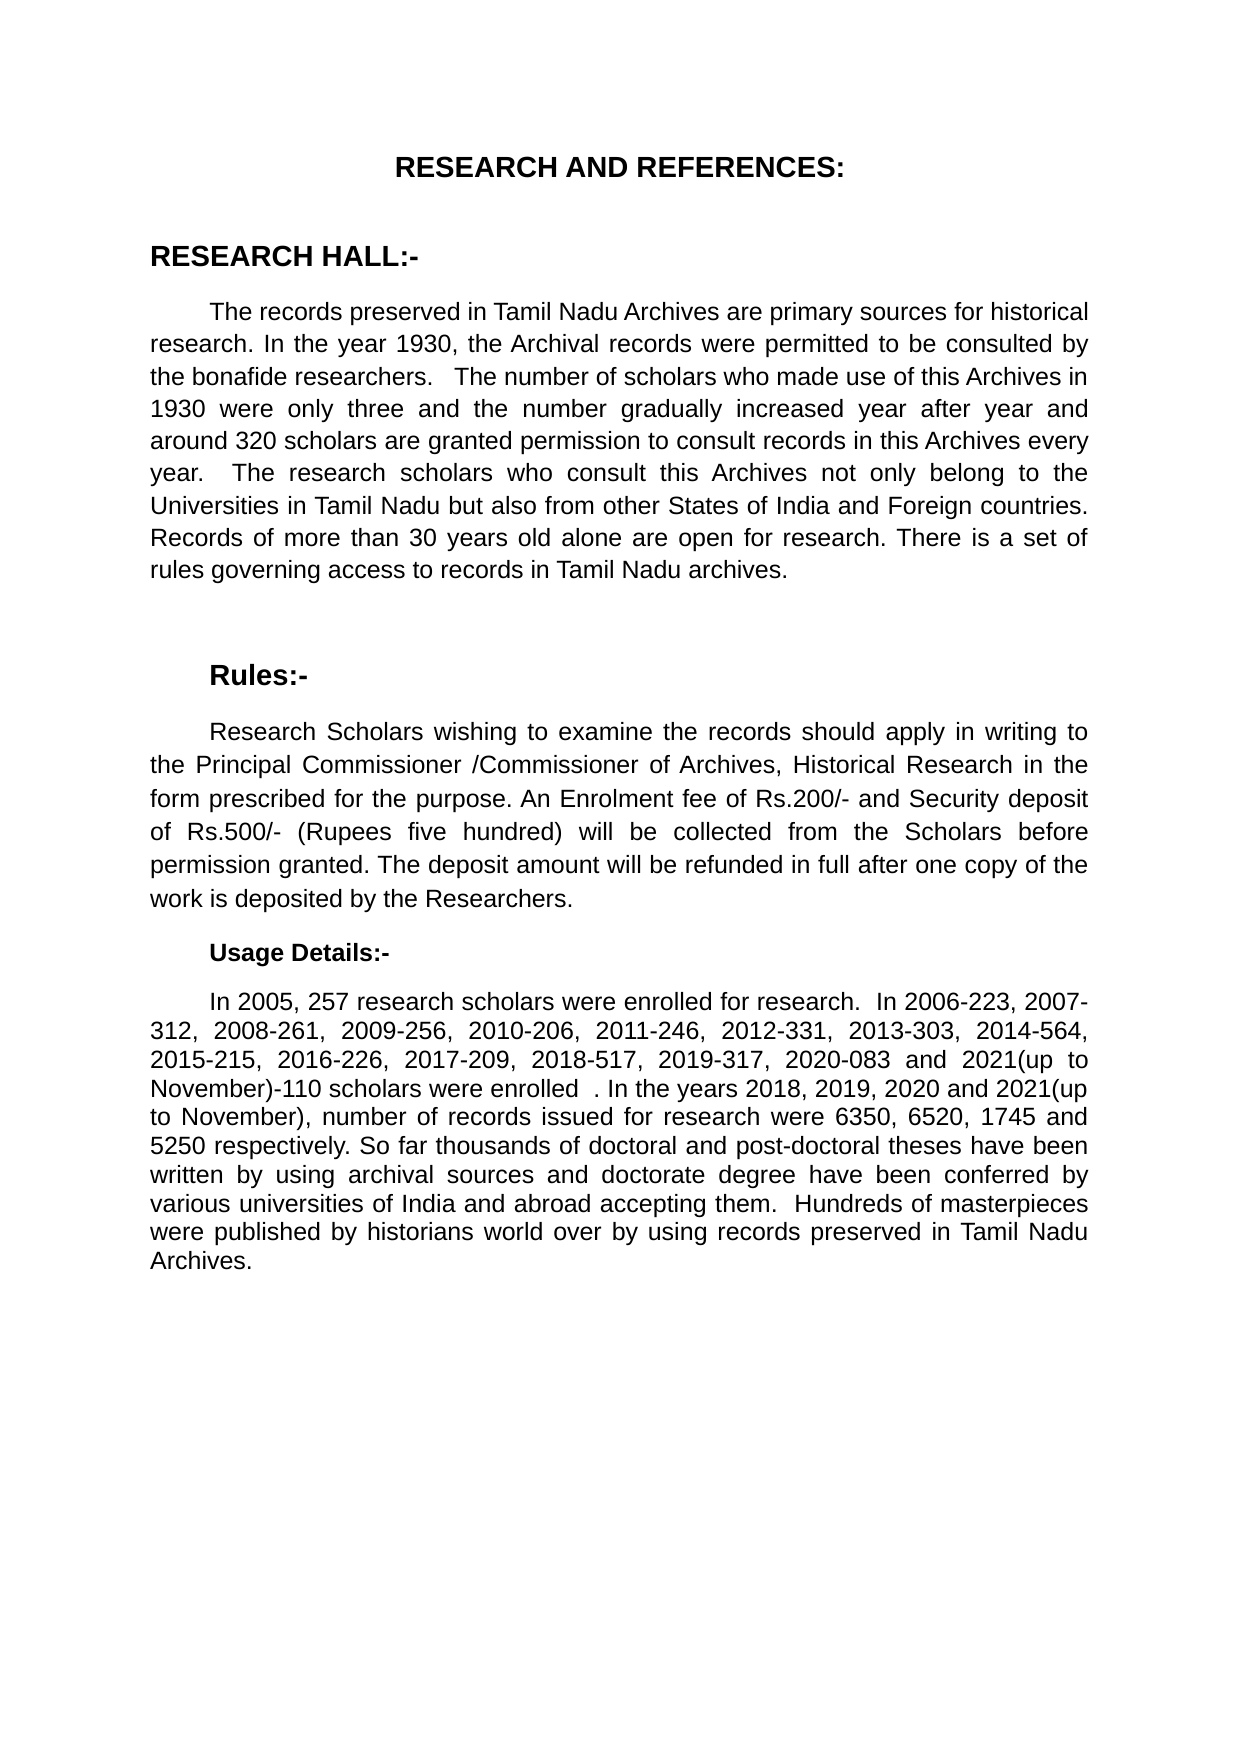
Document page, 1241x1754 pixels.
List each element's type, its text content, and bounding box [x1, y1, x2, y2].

text The records preserved in Tamil Nadu Archives are primary sources for historical research. In the year 1930, the Archival records were permitted to be consulted by the bonafide researchers. The number of scholars who made use of this Archives in 1930 were only three and the number gradually increased year after year and around 320 scholars are granted permission to consult records in this Archives every year. The research scholars who consult this Archives not only belong to the Universities in Tamil Nadu but also from other States of India and Foreign countries. Records of more than 30 years old alone are open for research. There is a set of rules governing access to records in Tamil Nadu archives. [150, 293, 1090, 584]
text RESEARCH HALL:- [150, 235, 1090, 272]
text In 2005, 257 research scholars were enrolled for research. In 2006-223, 2007-312, 2008-261, 2009-256, 2010-206, 2011-246, 2012-331, 2013-303, 2014-564, 2015-215, 2016-226, 2017-209, 2018-517, 2019-317, 2020-083 and 2021(up to November)-110 scholars were enrolled . In the years 2018, 2019, 2020 and 2021(up to November), number of records issued for research were 6350, 6520, 1745 and 5250 respectively. So far thousands of doctoral and post-doctoral theses have been written by using archival sources and doctorate degree have been conferred by various universities of India and abroad accepting them. Hundreds of masterpieces were published by historians world over by using records preserved in Tamil Nadu Archives. [150, 987, 1090, 1275]
text Rules:- [150, 658, 1090, 691]
text RESEARCH AND REFERENCES: [150, 150, 1090, 183]
text Usage Details:- [150, 933, 1090, 966]
text Research Scholars wishing to examine the records should apply in writing to the Principal Commissioner /Commissioner of Archives, Historical Research in the form prescribed for the purpose. An Enrolment fee of Rs.200/- and Security deposit of Rs.500/- (Rupees five hundred) will be collected from the Scholars before permission granted. The deposit amount will be refunded in full after one copy of the work is deposited by the Researchers. [150, 712, 1090, 912]
